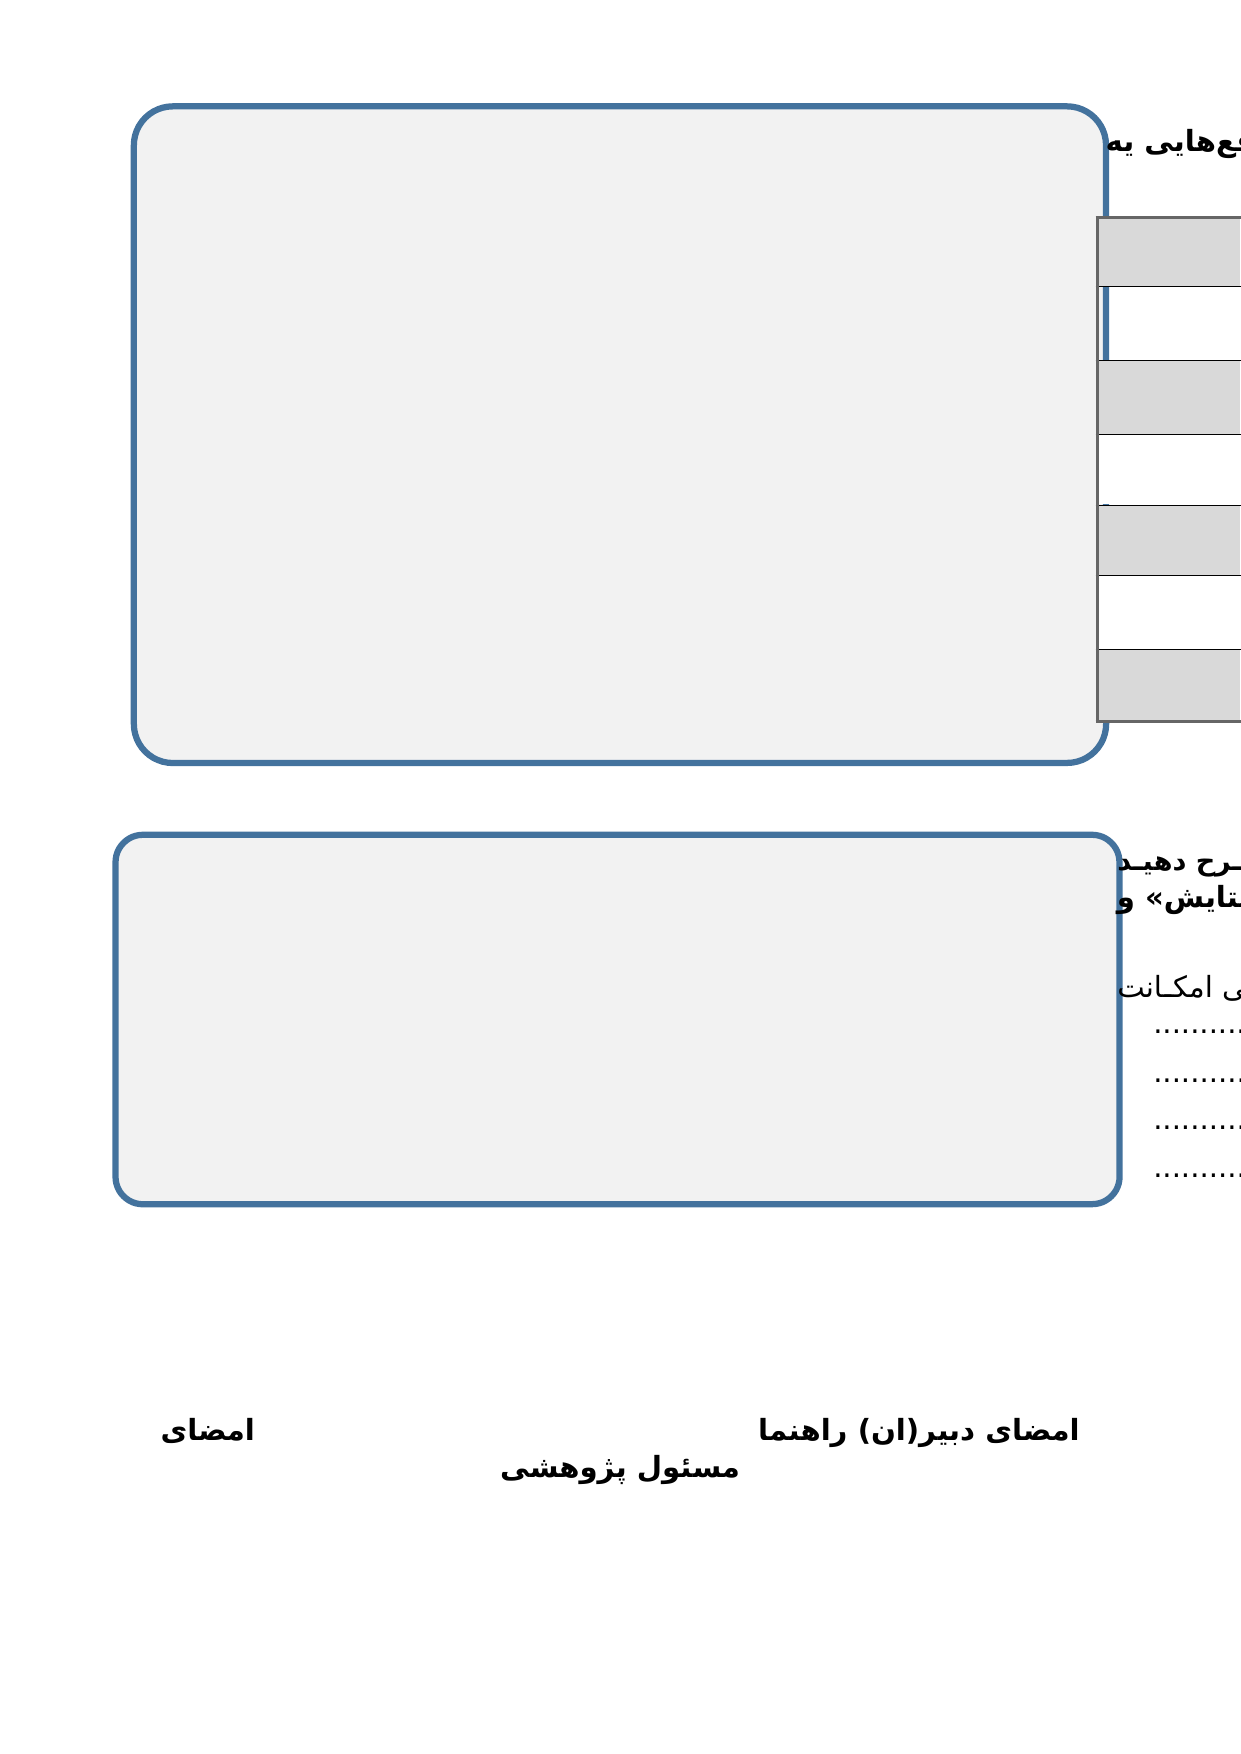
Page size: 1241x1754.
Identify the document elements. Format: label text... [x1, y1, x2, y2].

text امضای دبیر(ان) راهنما امضای مسئول پژوهشی [118, 1413, 1122, 1484]
